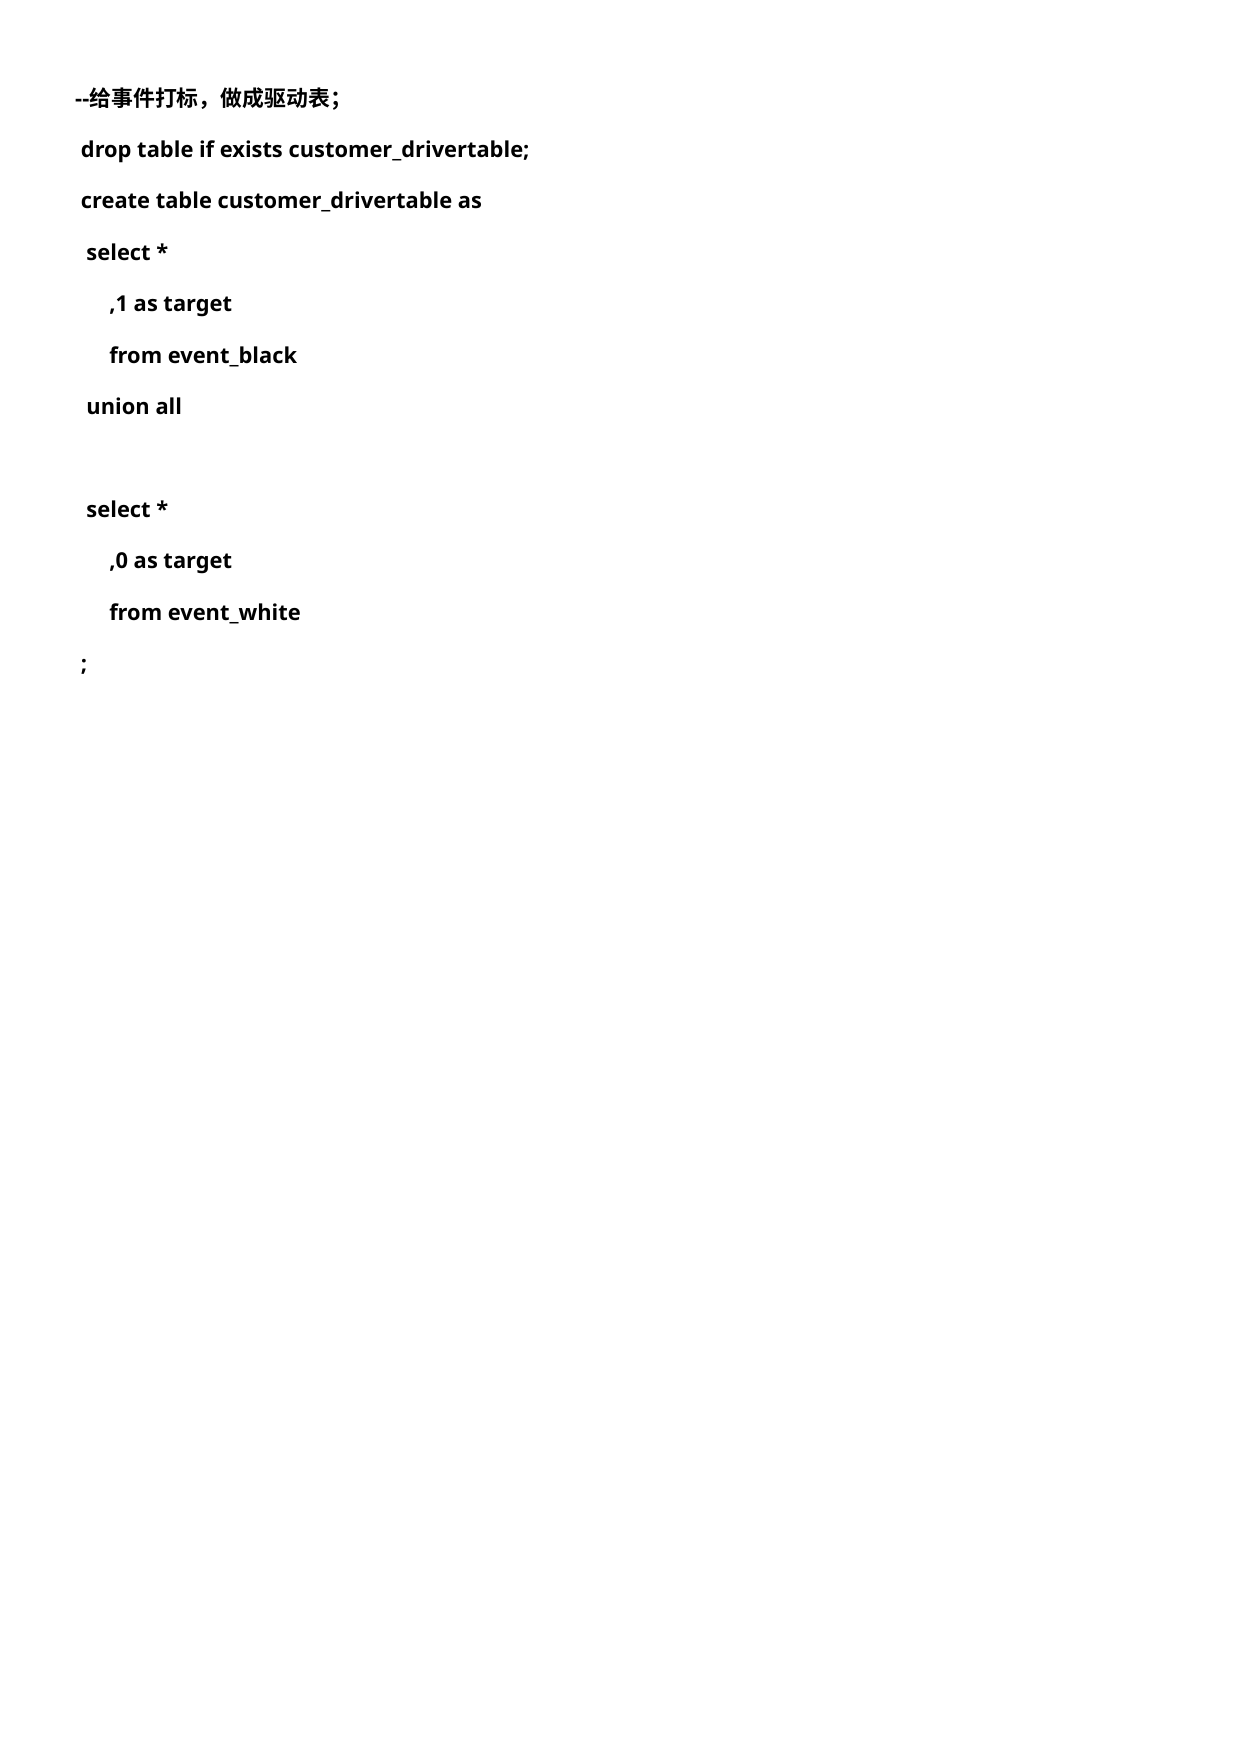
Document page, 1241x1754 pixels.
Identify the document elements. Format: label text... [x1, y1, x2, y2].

text ; [75, 647, 1165, 679]
text ,0 as target [75, 544, 1165, 577]
text ,1 as target [75, 287, 1165, 319]
text from event_white [75, 596, 1165, 628]
text select * [75, 493, 1165, 525]
text from event_black [75, 338, 1165, 371]
text select * [75, 235, 1165, 268]
text --给事件打标，做成驱动表； [75, 81, 1165, 113]
text drop table if exists customer_drivertable; [75, 132, 1165, 165]
text create table customer_drivertable as [75, 184, 1165, 216]
text union all [75, 390, 1165, 422]
